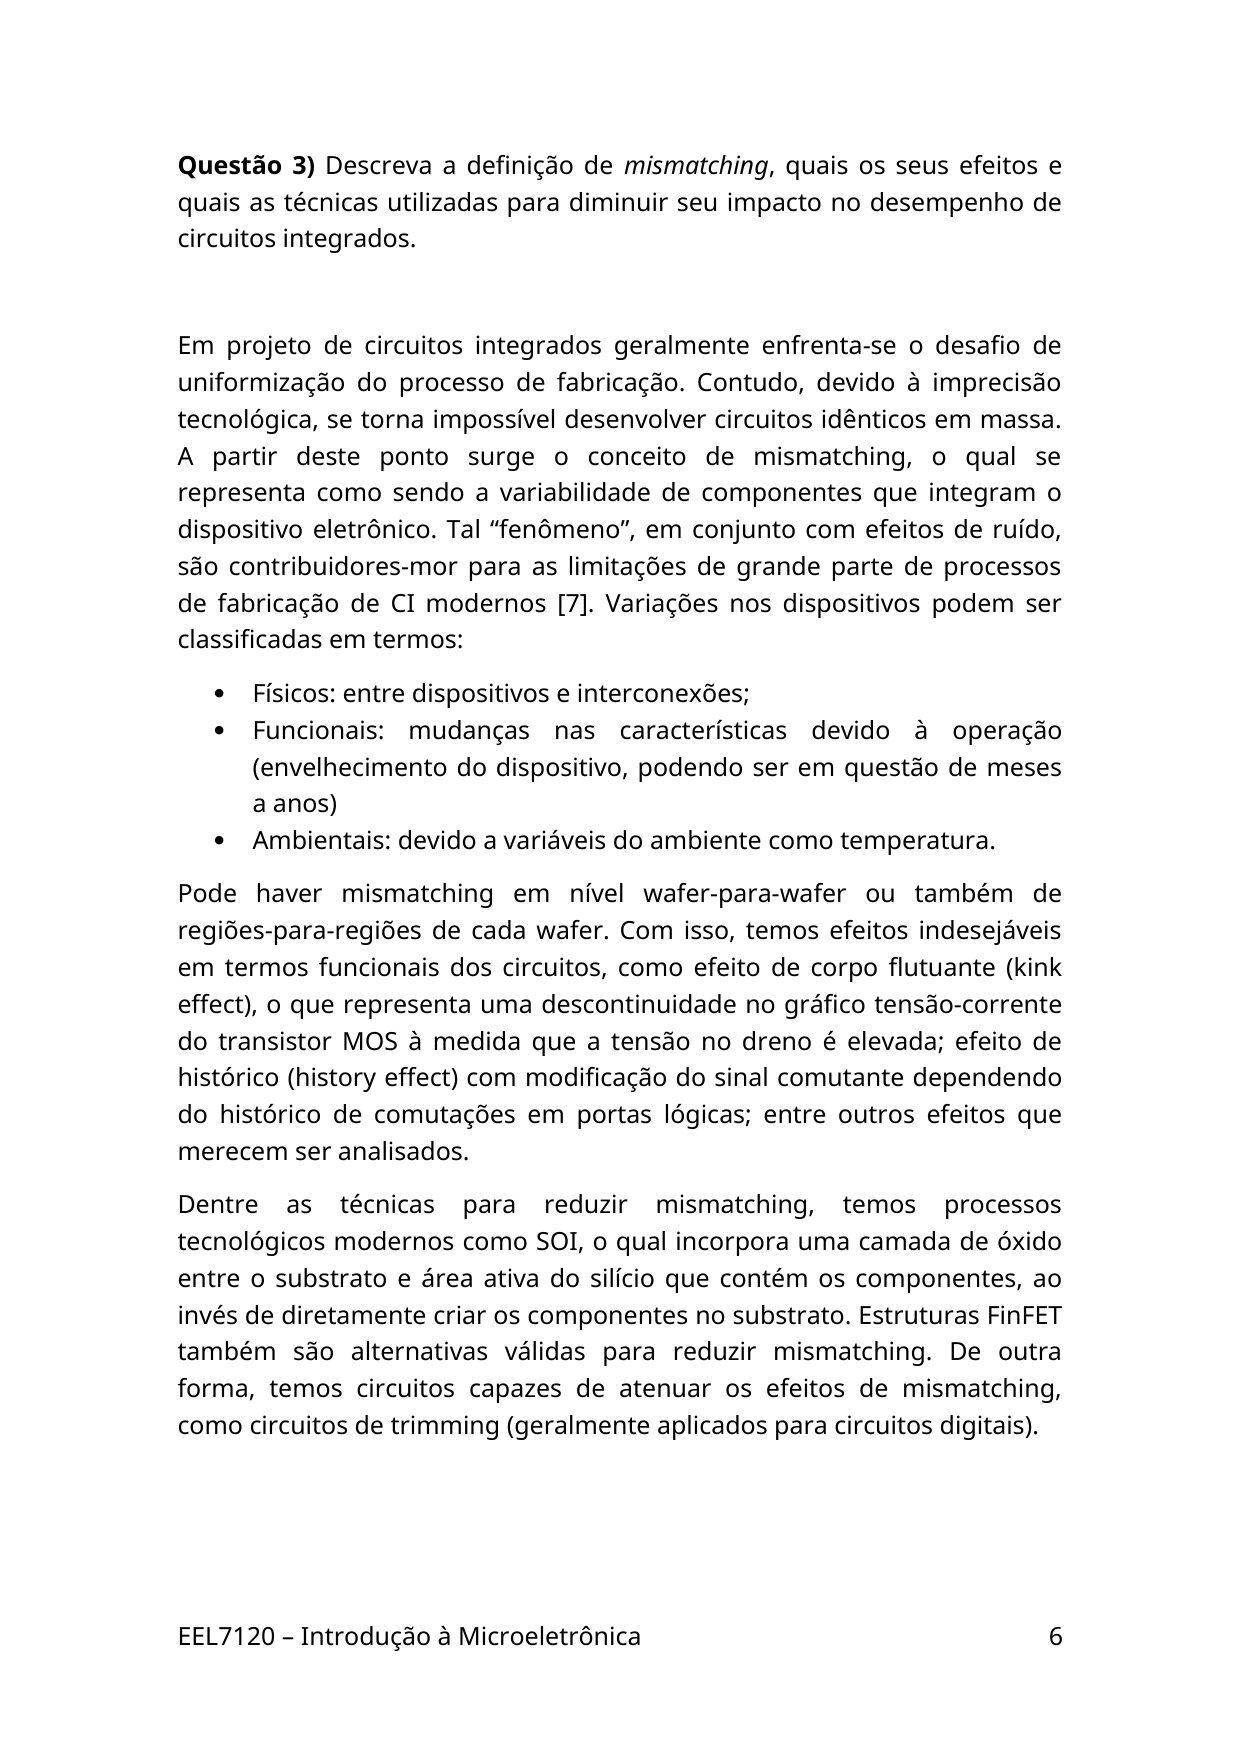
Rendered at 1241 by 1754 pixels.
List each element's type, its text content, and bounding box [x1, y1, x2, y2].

text Dentre as técnicas para reduzir mismatching, temos processos tecnológicos modernos como SOI, o qual incorpora uma camada de óxido entre o substrato e área ativa do silício que contém os componentes, ao invés de diretamente criar os componentes no substrato. Estruturas FinFET também são alternativas válidas para reduzir mismatching. De outra forma, temos circuitos capazes de atenuar os efeitos de mismatching, como circuitos de trimming (geralmente aplicados para circuitos digitais). [177, 1187, 1063, 1442]
list Físicos: entre dispositivos e interconexões; [215, 676, 1063, 710]
text Questão 3) Descreva a definição de mismatching, quais os seus efeitos e quais as técnicas utilizadas para diminuir seu impacto no desempenho de circuitos integrados. [177, 148, 1063, 255]
list Ambientais: devido a variáveis do ambiente como temperatura. [215, 823, 1063, 857]
text Pode haver mismatching em nível wafer-para-wafer ou também de regiões-para-regiões de cada wafer. Com isso, temos efeitos indesejáveis em termos funcionais dos circuitos, como efeito de corpo flutuante (kink effect), o que representa uma descontinuidade no gráfico tensão-corrente do transistor MOS à medida que a tensão no dreno é elevada; efeito de histórico (history effect) com modificação do sinal comutante dependendo do histórico de comutações em portas lógicas; entre outros efeitos que merecem ser analisados. [177, 876, 1063, 1168]
text Em projeto de circuitos integrados geralmente enfrenta-se o desafio de uniformização do processo de fabricação. Contudo, devido à imprecisão tecnológica, se torna impossível desenvolver circuitos idênticos em massa. A partir deste ponto surge o conceito de mismatching, o qual se representa como sendo a variabilidade de componentes que integram o dispositivo eletrônico. Tal “fenômeno”, em conjunto com efeitos de ruído, são contribuidores-mor para as limitações de grande parte de processos de fabricação de CI modernos [7]. Variações nos dispositivos podem ser classificadas em termos: [177, 328, 1063, 656]
list Funcionais: mudanças nas características devido à operação (envelhecimento do dispositivo, podendo ser em questão de meses a anos) [215, 712, 1063, 820]
